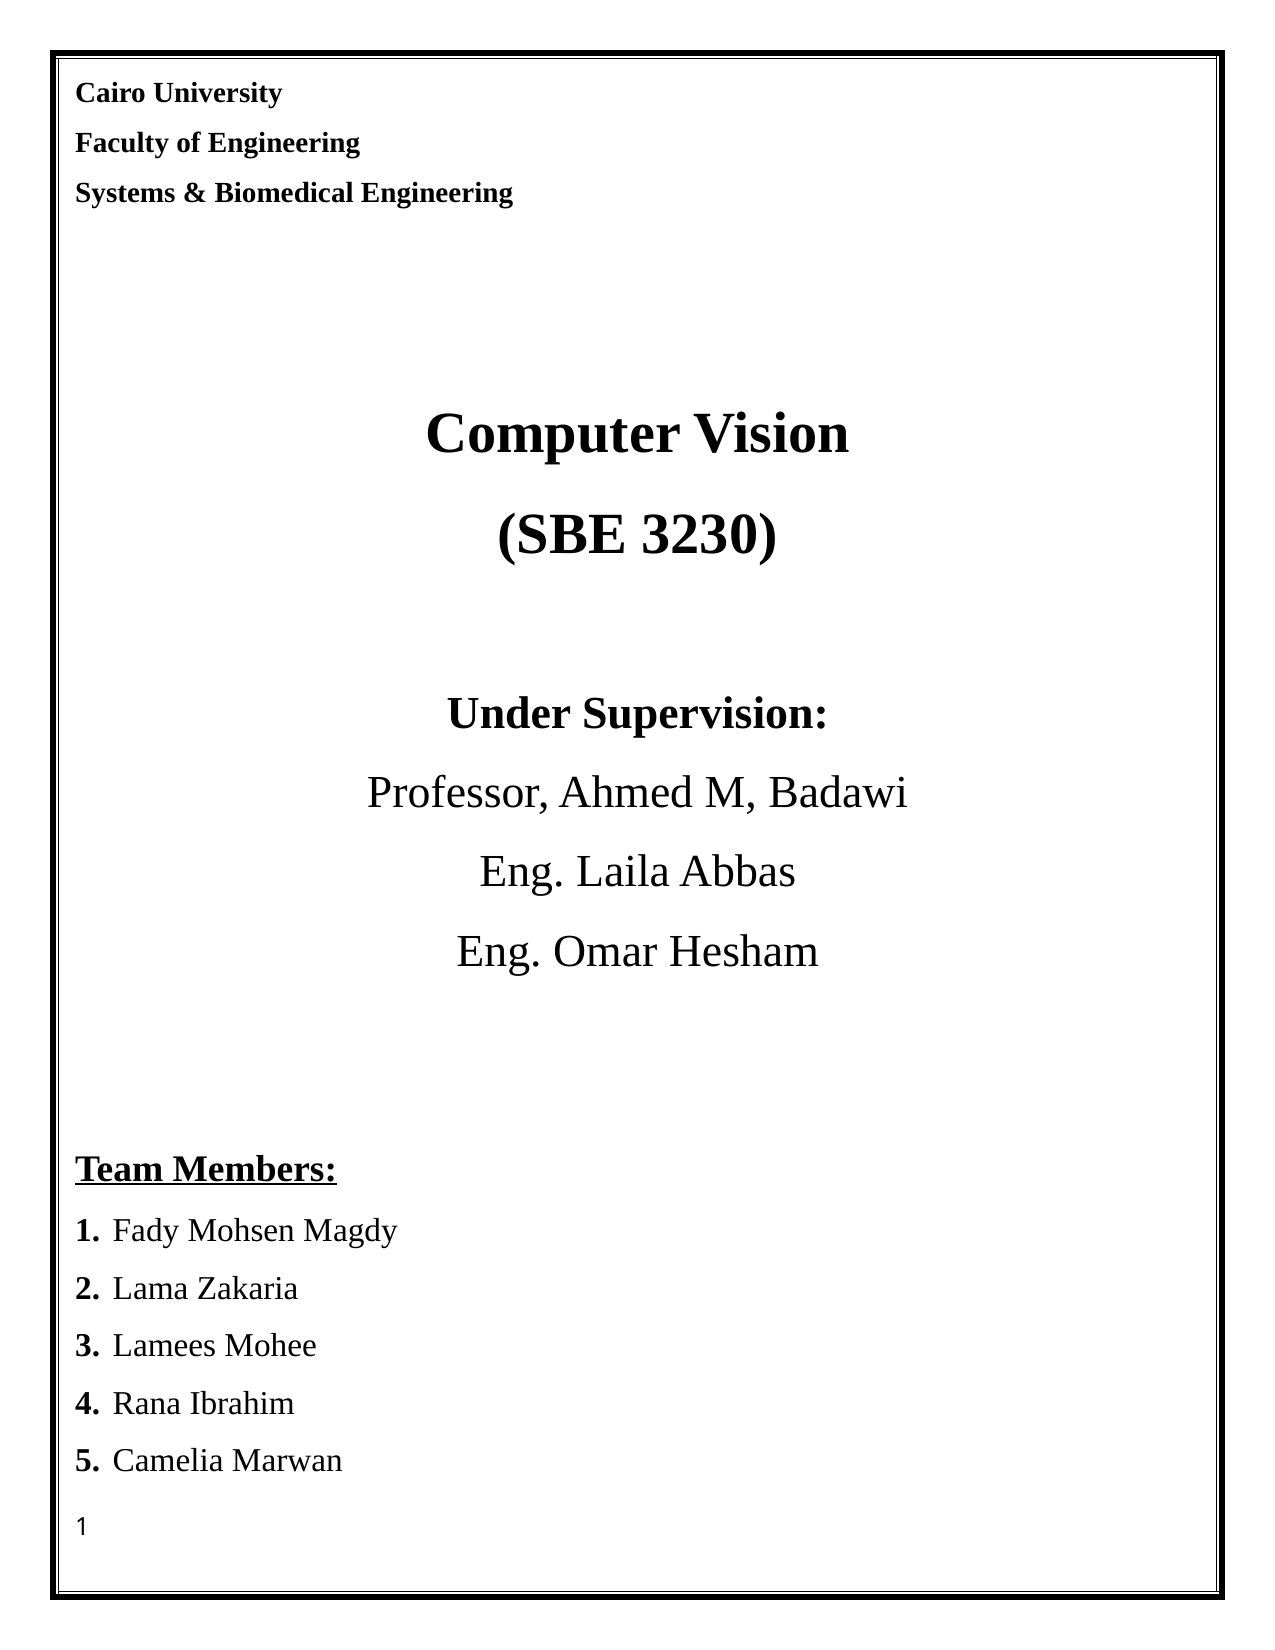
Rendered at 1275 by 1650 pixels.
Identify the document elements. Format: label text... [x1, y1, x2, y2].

list Fady Mohsen Magdy [75, 1211, 1200, 1249]
text Professor, Ahmed M, Badawi [75, 765, 1200, 818]
text Systems & Biomedical Engineering [75, 176, 1200, 209]
text Faculty of Engineering [75, 125, 1200, 159]
text Cairo University [75, 75, 1200, 108]
text Computer Vision [75, 398, 1200, 466]
text Eng. Omar Hesham [75, 923, 1200, 976]
list Lamees Mohee [75, 1326, 1200, 1364]
text (SBE 3230) [75, 499, 1200, 566]
text Eng. Laila Abbas [75, 844, 1200, 897]
text Under Supervision: [75, 686, 1200, 739]
list Lama Zakaria [75, 1268, 1200, 1306]
list Rana Ibrahim [75, 1383, 1200, 1421]
list Camelia Marwan [75, 1441, 1200, 1479]
text Team Members: [75, 1146, 1200, 1189]
